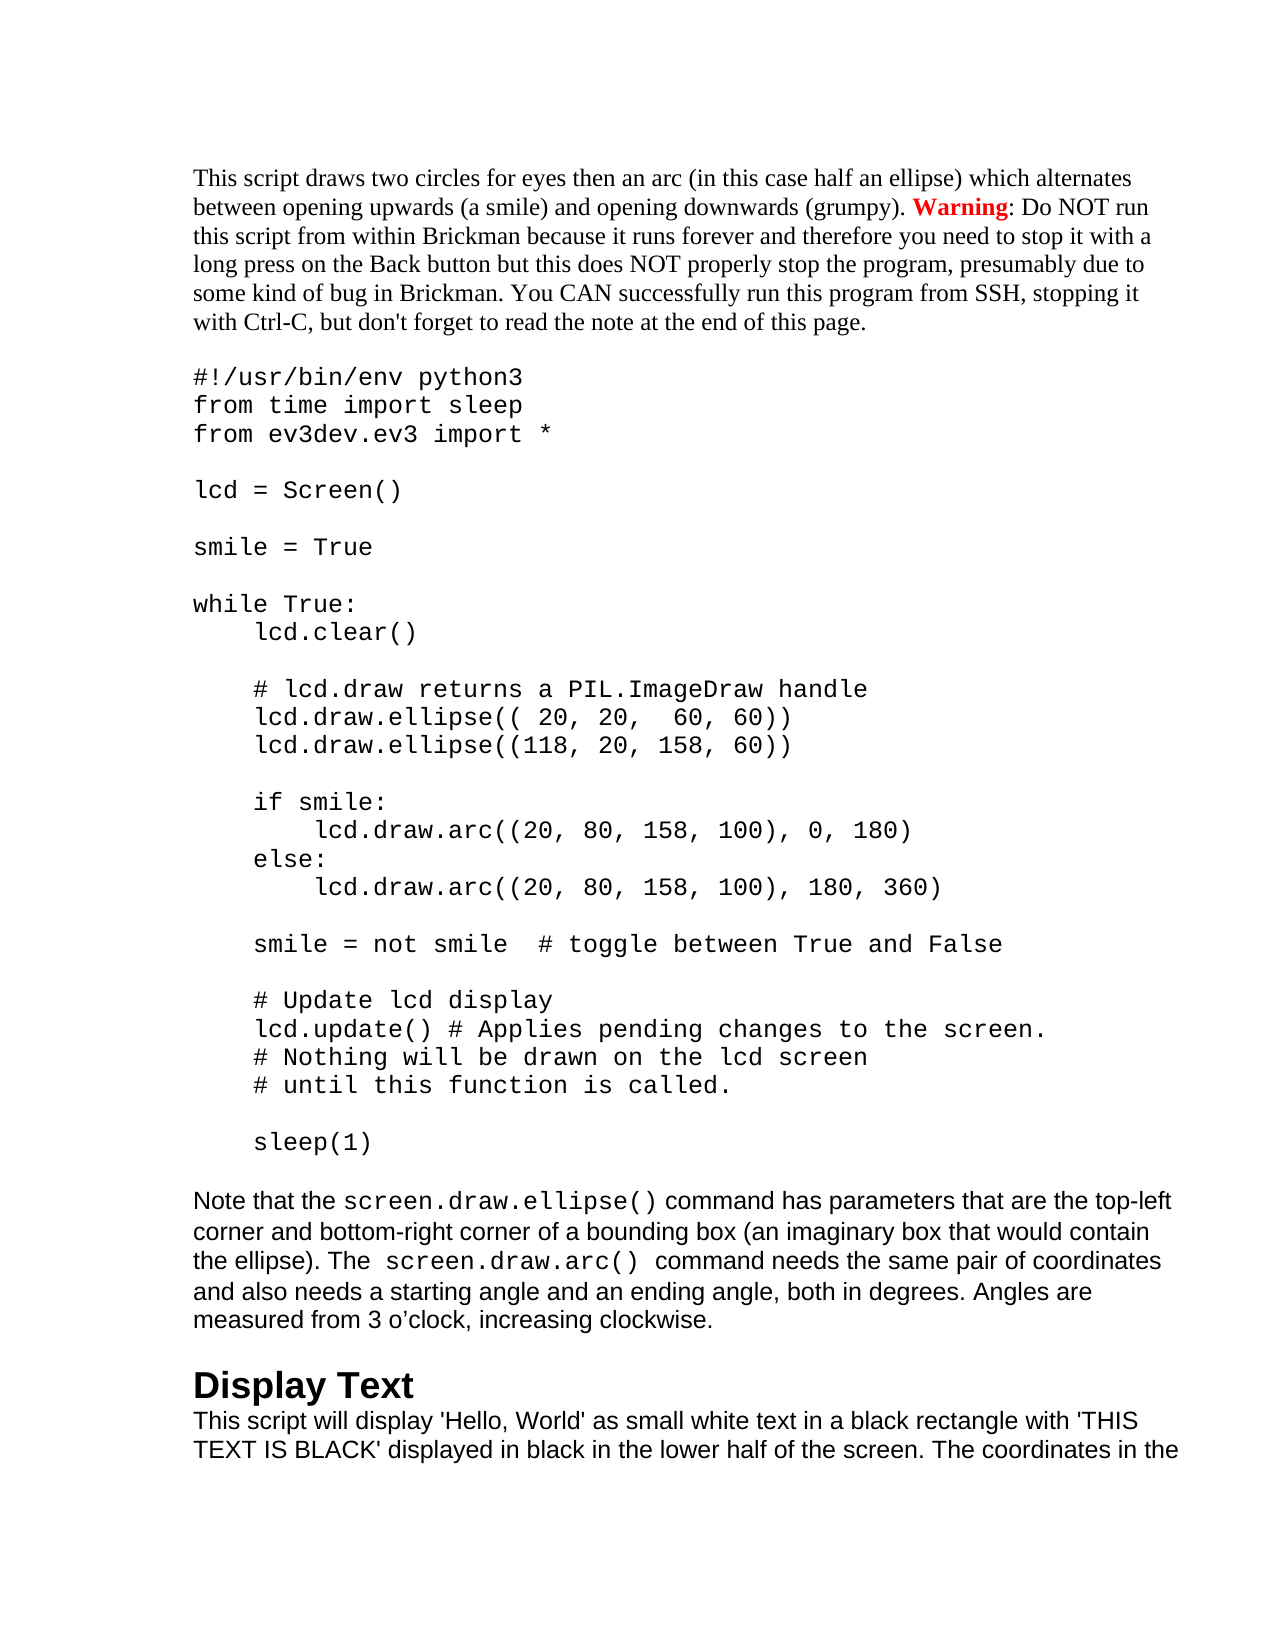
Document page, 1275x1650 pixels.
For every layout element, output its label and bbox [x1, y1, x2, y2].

table_header [177, 148, 1201, 1479]
